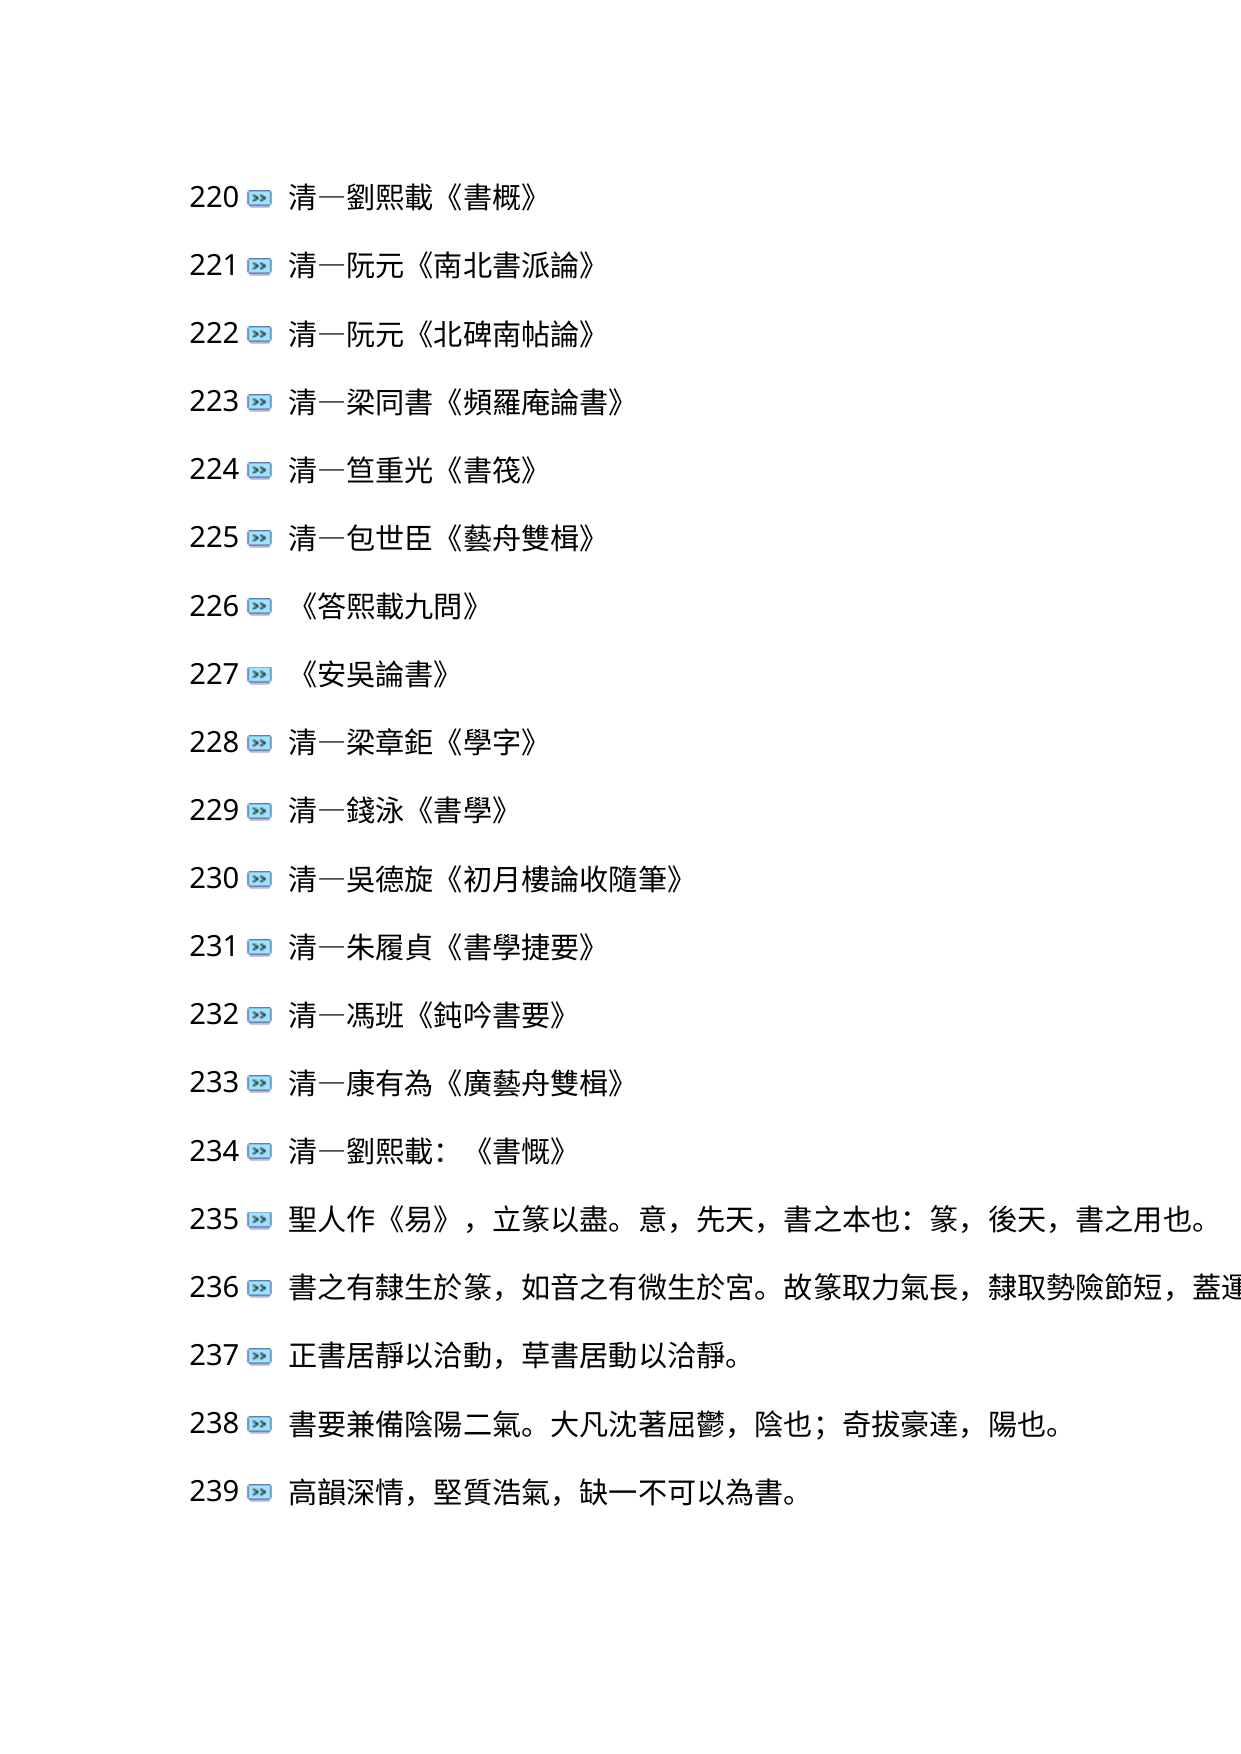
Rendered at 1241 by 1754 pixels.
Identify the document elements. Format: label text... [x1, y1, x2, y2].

table_cell 清—康有為《廣藝舟雙楫》 [286, 1048, 1240, 1116]
table_cell 高韻深情，堅質浩氣，缺一不可以為書。 [286, 1456, 1240, 1524]
table_cell 書之有隸生於篆，如音之有微生於宮。故篆取力氣長，隸取勢險節短，蓋運筆與奮筆之辯也。 [286, 1252, 1240, 1320]
table_cell 清—梁章鉅《學字》 [286, 707, 1240, 775]
picture [246, 598, 272, 616]
table_cell 清—錢泳《書學》 [286, 775, 1240, 843]
table_cell 《安吳論書》 [286, 639, 1240, 707]
table_cell 220 [188, 162, 286, 230]
table_cell 231 [188, 911, 286, 979]
table_cell 清—阮元《北碑南帖論》 [286, 298, 1240, 366]
picture [246, 1212, 272, 1230]
picture [246, 871, 272, 889]
table_cell 226 [188, 571, 286, 639]
table_cell 清—劉熙載《書概》 [286, 162, 1240, 230]
table_cell 清—笪重光《書筏》 [286, 435, 1240, 503]
table_cell 225 [188, 503, 286, 571]
picture [246, 735, 272, 753]
table_cell 清—劉熙載：《書慨》 [286, 1116, 1240, 1184]
table_cell 聖人作《易》，立篆以盡。意，先天，書之本也：篆，後天，書之用也。 [286, 1184, 1240, 1252]
table_cell 清—吳德旋《初月樓論收隨筆》 [286, 843, 1240, 911]
picture [246, 1348, 272, 1366]
table_cell 236 [188, 1252, 286, 1320]
table_cell 222 [188, 298, 286, 366]
picture [246, 803, 272, 821]
table_cell 228 [188, 707, 286, 775]
table_cell 230 [188, 843, 286, 911]
table_cell 227 [188, 639, 286, 707]
picture [246, 1007, 272, 1025]
table_cell 221 [188, 230, 286, 298]
table_cell 正書居靜以洽動，草書居動以洽靜。 [286, 1320, 1240, 1388]
table_cell 223 [188, 366, 286, 434]
table_cell 清—朱履貞《書學捷要》 [286, 911, 1240, 979]
table_cell 233 [188, 1048, 286, 1116]
picture [246, 258, 272, 276]
table_cell 229 [188, 775, 286, 843]
table_cell 清—包世臣《藝舟雙楫》 [286, 503, 1240, 571]
table_cell 232 [188, 980, 286, 1048]
picture [246, 462, 272, 480]
table_cell 書要兼備陰陽二氣。大凡沈著屈鬱，陰也；奇拔豪達，陽也。 [286, 1388, 1240, 1456]
picture [246, 394, 272, 412]
picture [246, 1416, 272, 1434]
table_cell 234 [188, 1116, 286, 1184]
table_cell 238 [188, 1388, 286, 1456]
table_cell 清—馮班《鈍吟書要》 [286, 980, 1240, 1048]
picture [246, 1075, 272, 1093]
table_cell 237 [188, 1320, 286, 1388]
picture [246, 1484, 272, 1502]
picture [246, 1143, 272, 1161]
picture [246, 190, 272, 208]
table_cell 清—梁同書《頻羅庵論書》 [286, 366, 1240, 434]
picture [246, 939, 272, 957]
picture [246, 1280, 272, 1298]
table_cell 《答熙載九問》 [286, 571, 1240, 639]
picture [246, 326, 272, 344]
picture [246, 667, 272, 685]
table_cell 224 [188, 435, 286, 503]
picture [246, 530, 272, 548]
table_cell 235 [188, 1184, 286, 1252]
table_cell 239 [188, 1456, 286, 1524]
table_cell 清—阮元《南北書派論》 [286, 230, 1240, 298]
